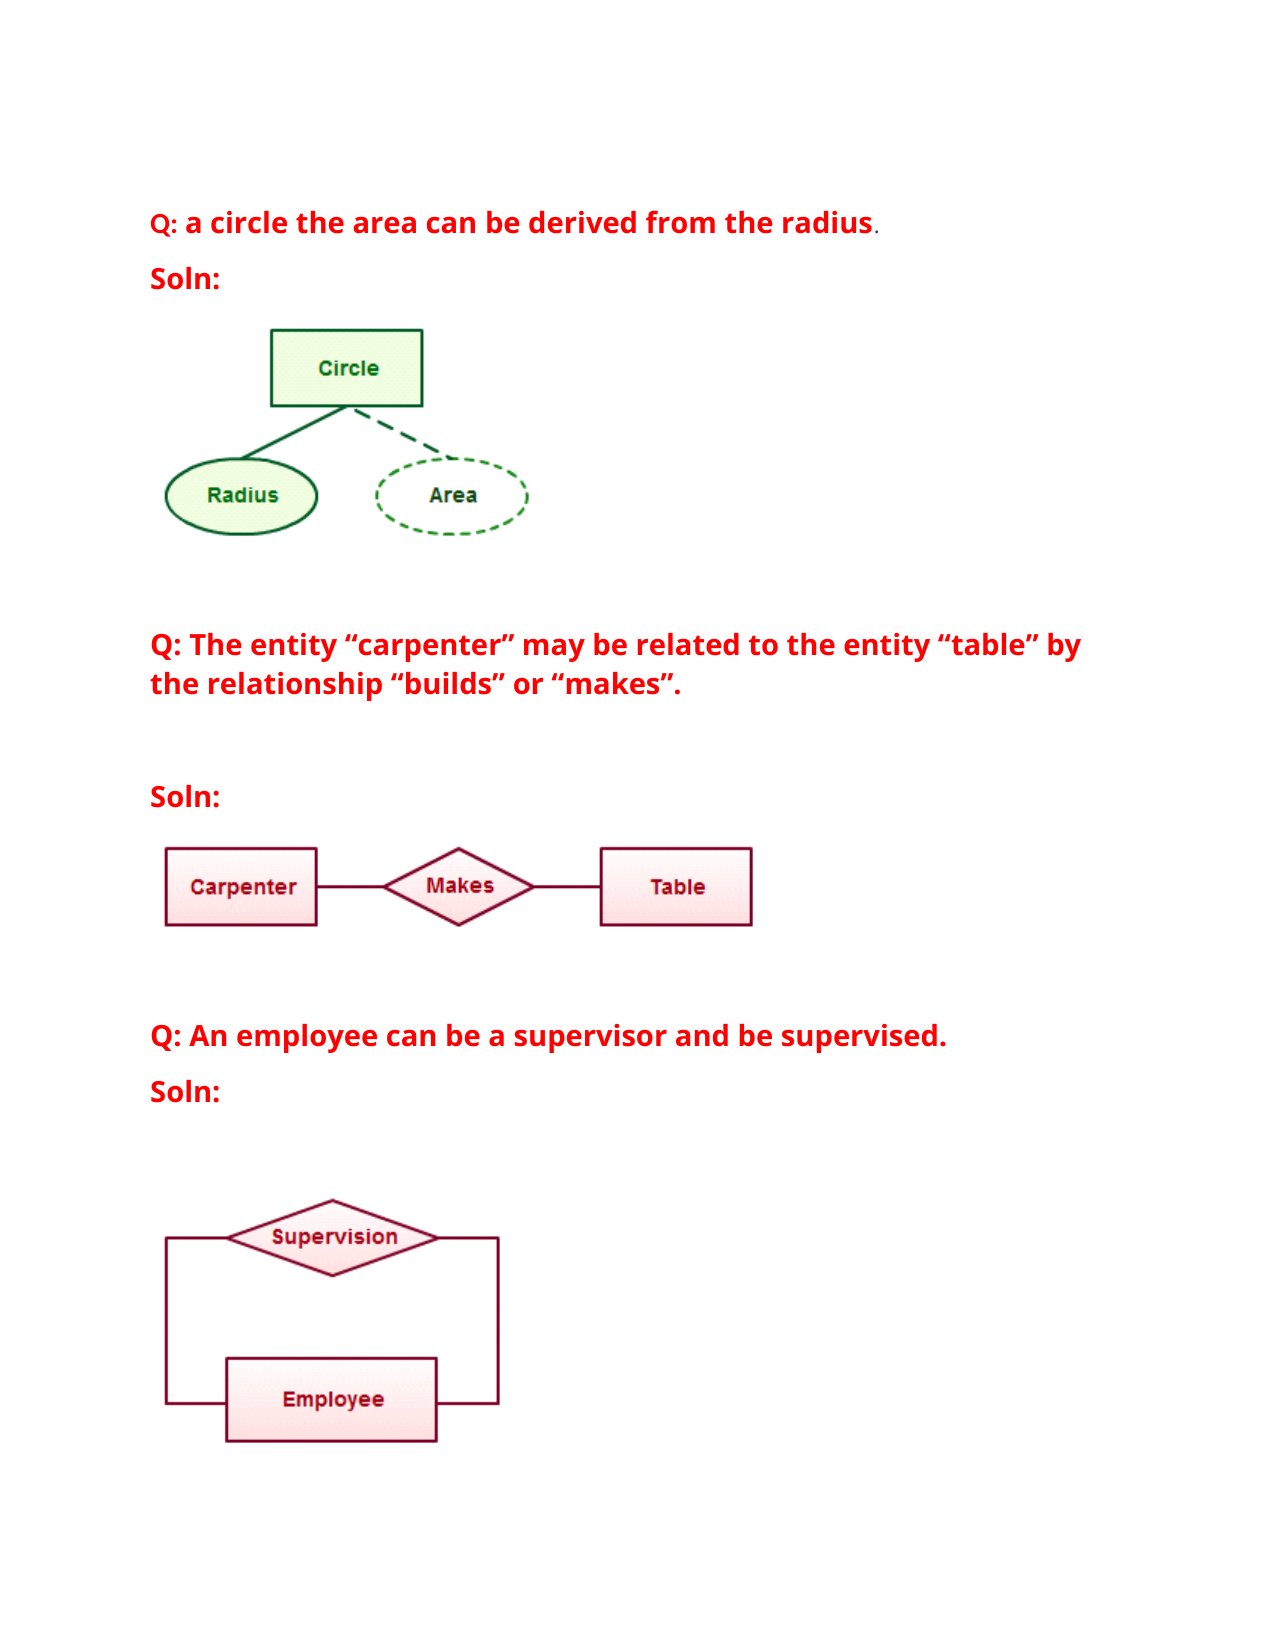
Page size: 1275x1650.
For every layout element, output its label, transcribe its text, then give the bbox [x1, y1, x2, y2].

text Q: An employee can be a supervisor and be supervised. [150, 1015, 1125, 1055]
text Soln: [150, 776, 1125, 816]
picture [150, 832, 768, 942]
text Soln: [150, 1071, 1125, 1111]
text Soln: [150, 259, 1125, 298]
picture [150, 315, 544, 551]
picture [150, 1184, 514, 1458]
text Q: a circle the area can be derived from the radius. [150, 202, 1125, 242]
text Q: The entity “carpenter” may be related to the entity “table” by the relationship “builds” or “makes”. [150, 624, 1125, 703]
